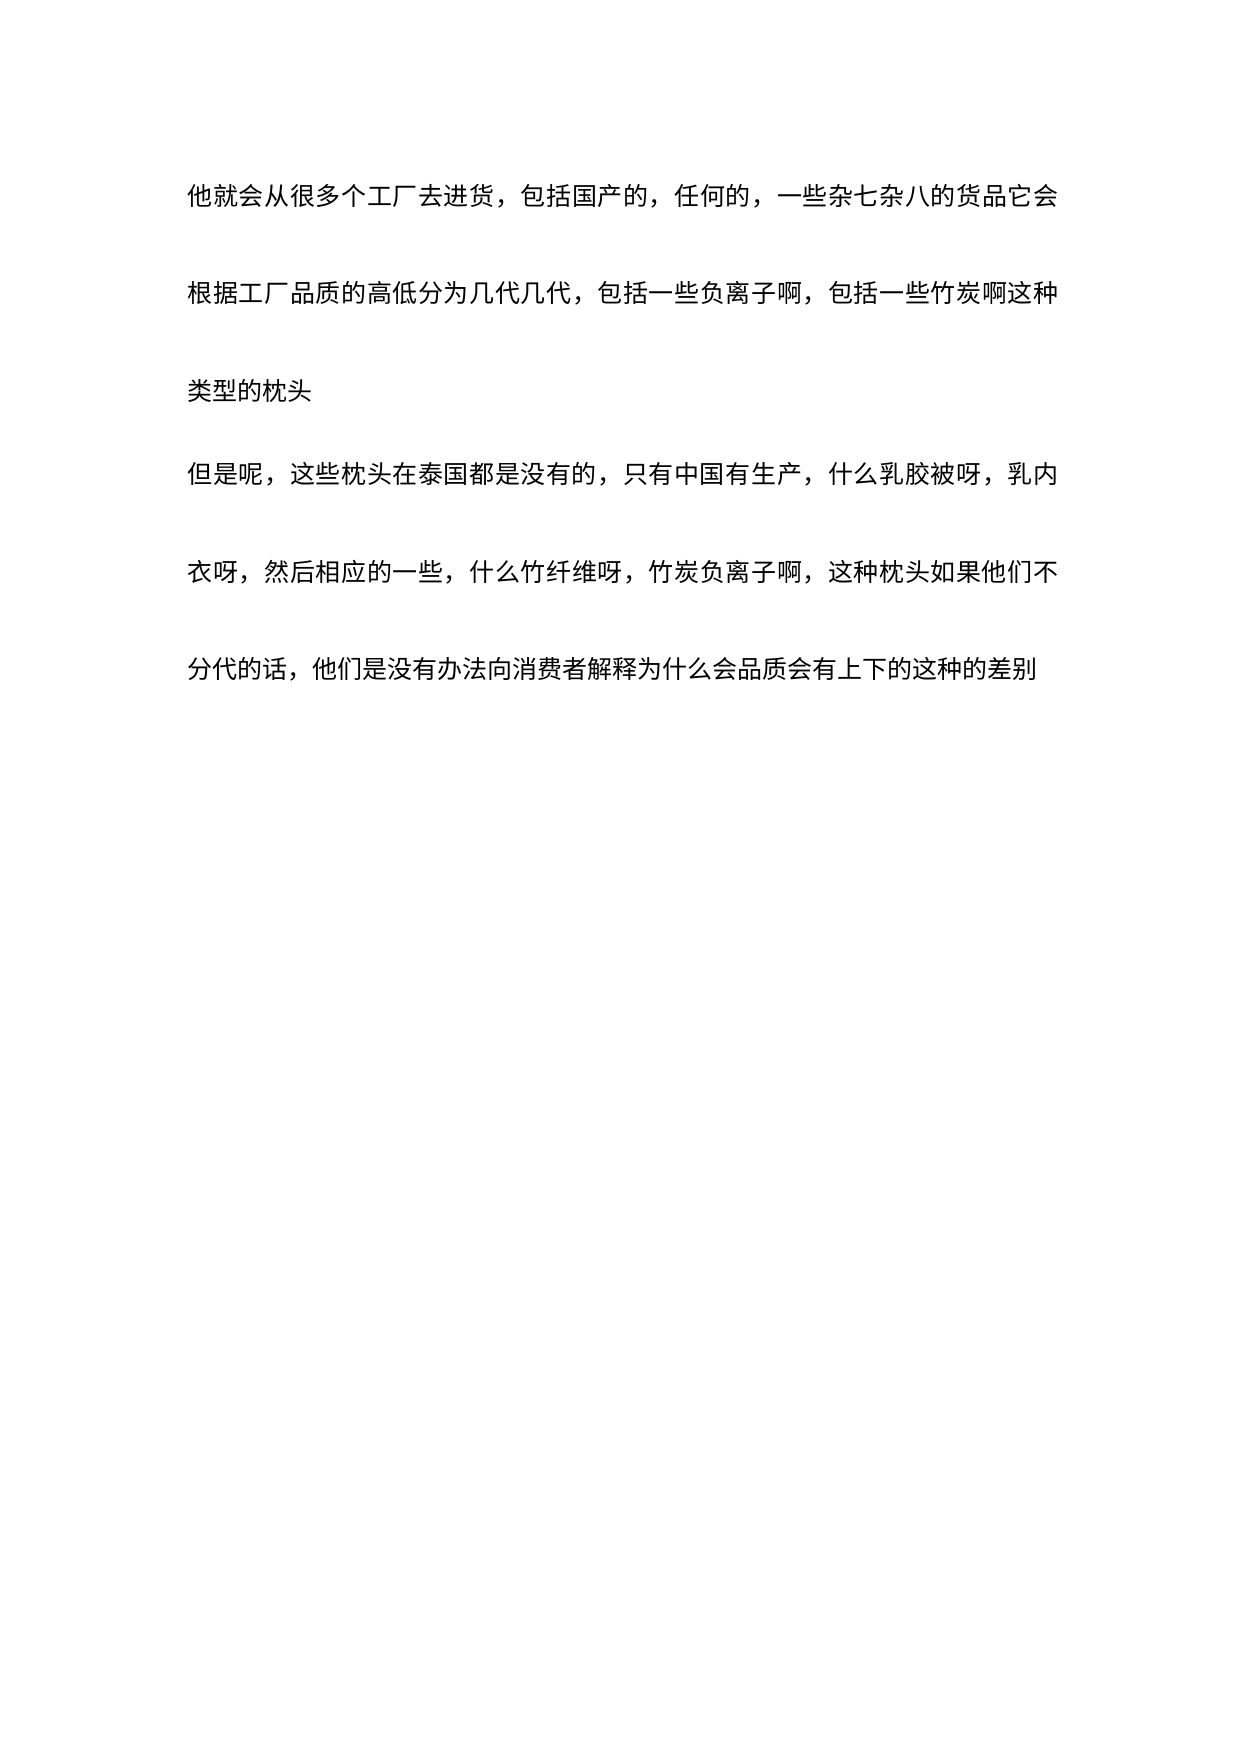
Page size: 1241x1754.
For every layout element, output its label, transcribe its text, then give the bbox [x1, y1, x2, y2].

list 但是呢，这些枕头在泰国都是没有的，只有中国有生产，什么乳胶被呀，乳内衣呀，然后相应的一些，什么竹纤维呀，竹炭负离子啊，这种枕头如果他们不分代的话，他们是没有办法向消费者解释为什么会品质会有上下的这种的差别 [187, 440, 1058, 700]
list 他就会从很多个工厂去进货，包括国产的，任何的，一些杂七杂八的货品它会根据工厂品质的高低分为几代几代，包括一些负离子啊，包括一些竹炭啊这种类型的枕头 [187, 162, 1058, 422]
